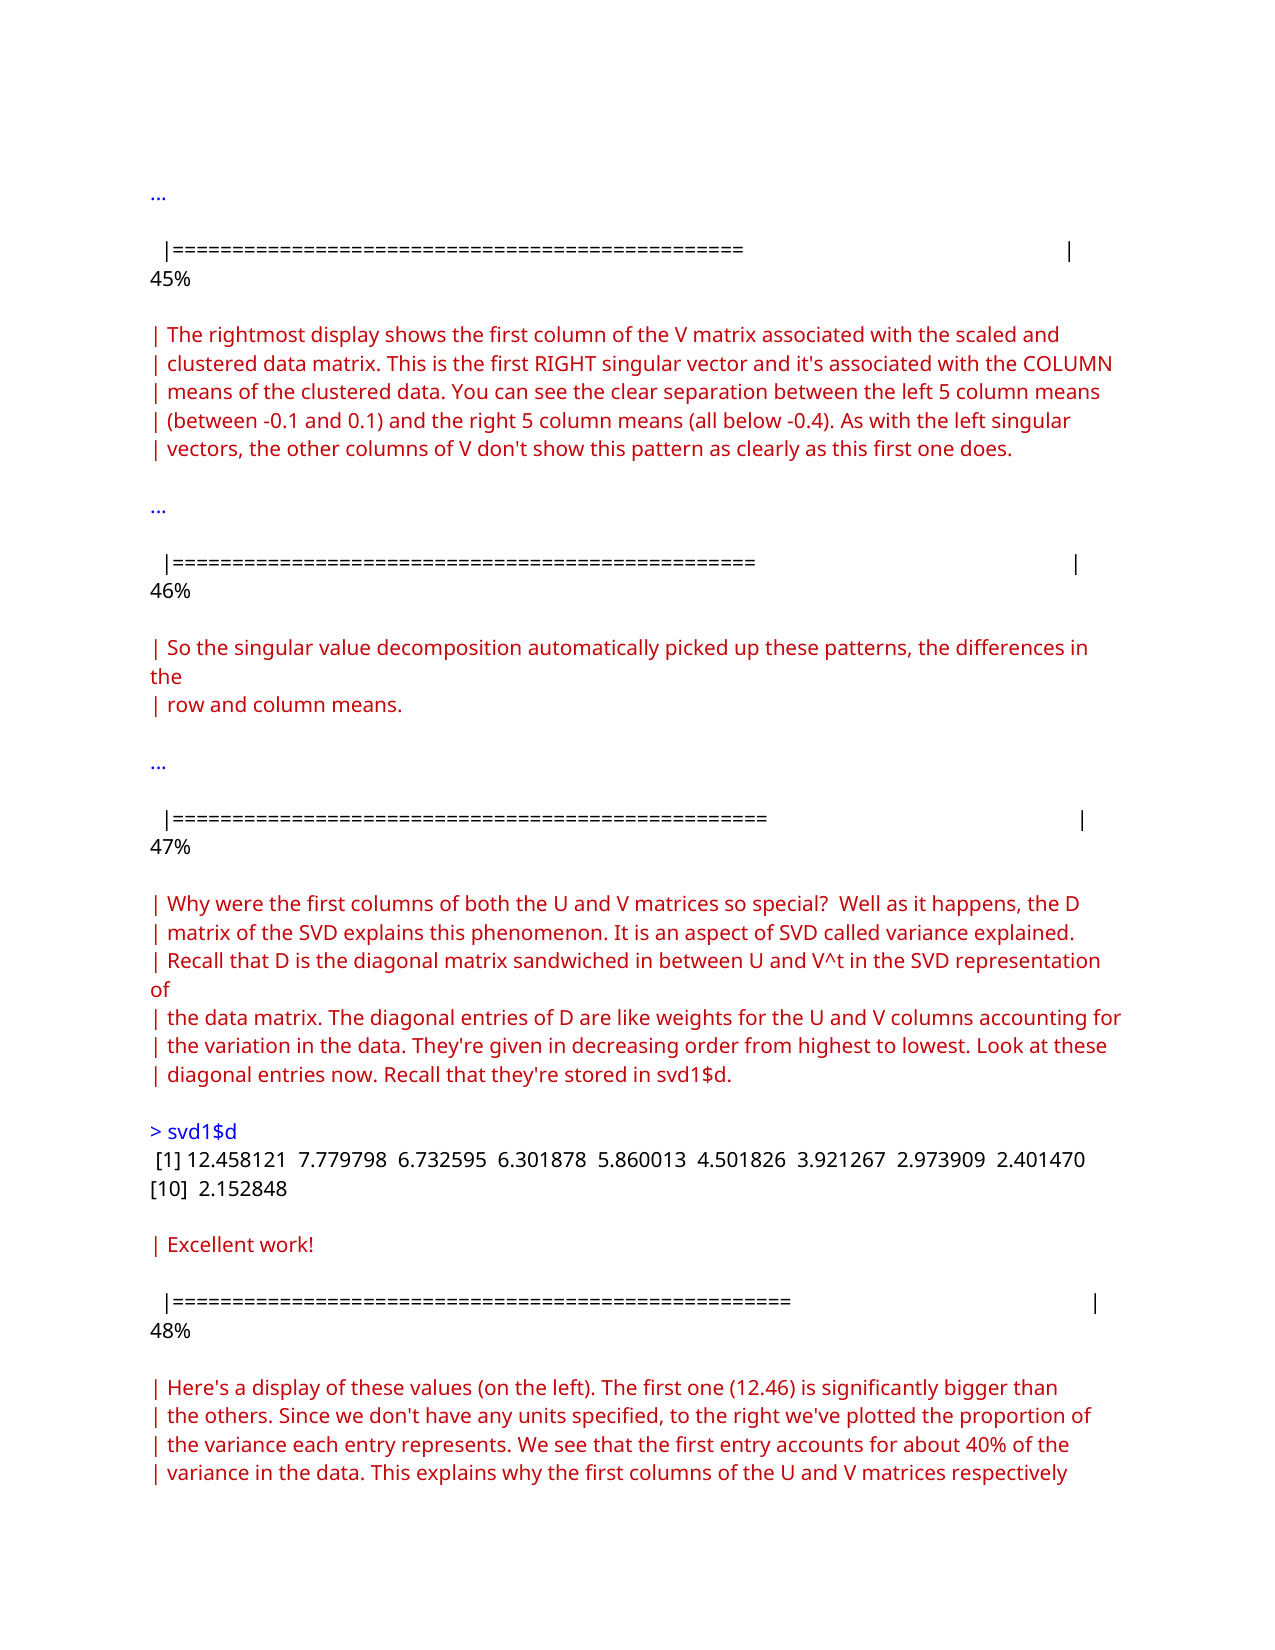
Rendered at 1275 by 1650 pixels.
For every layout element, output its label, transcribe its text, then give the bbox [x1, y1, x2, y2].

text |================================================= | 46% [150, 548, 1125, 605]
text ... [150, 747, 1125, 776]
text [1] 12.458121 7.779798 6.732595 6.301878 5.860013 4.501826 3.921267 2.973909 2.401470 [150, 1145, 1125, 1174]
text |================================================ | 45% [150, 235, 1125, 292]
text |================================================== | 47% [150, 804, 1125, 861]
text | the others. Since we don't have any units specified, to the right we've plotted the proportion of [150, 1401, 1125, 1430]
text | (between -0.1 and 0.1) and the right 5 column means (all below -0.4). As with the left singular [150, 406, 1125, 434]
text | matrix of the SVD explains this phenomenon. It is an aspect of SVD called variance explained. [150, 918, 1125, 946]
text | row and column means. [150, 690, 1125, 719]
text | the data matrix. The diagonal entries of D are like weights for the U and V columns accounting for [150, 1003, 1125, 1032]
text | diagonal entries now. Recall that they're stored in svd1$d. [150, 1060, 1125, 1088]
text | Recall that D is the diagonal matrix sandwiched in between U and V^t in the SVD representation of [150, 946, 1125, 1003]
text | Why were the first columns of both the U and V matrices so special? Well as it happens, the D [150, 889, 1125, 918]
text | means of the clustered data. You can see the clear separation between the left 5 column means [150, 377, 1125, 406]
text > svd1$d [150, 1117, 1125, 1145]
text | So the singular value decomposition automatically picked up these patterns, the differences in the [150, 633, 1125, 690]
text | vectors, the other columns of V don't show this pattern as clearly as this first one does. [150, 434, 1125, 463]
text | clustered data matrix. This is the first RIGHT singular vector and it's associated with the COLUMN [150, 349, 1125, 377]
text | the variance each entry represents. We see that the first entry accounts for about 40% of the [150, 1430, 1125, 1458]
text [10] 2.152848 [150, 1174, 1125, 1202]
text | the variation in the data. They're given in decreasing order from highest to lowest. Look at these [150, 1032, 1125, 1060]
text |==================================================== | 48% [150, 1287, 1125, 1344]
text | variance in the data. This explains why the first columns of the U and V matrices respectively [150, 1458, 1125, 1487]
text | Here's a display of these values (on the left). The first one (12.46) is significantly bigger than [150, 1373, 1125, 1401]
text ... [150, 491, 1125, 520]
text | Excellent work! [150, 1231, 1125, 1259]
text | The rightmost display shows the first column of the V matrix associated with the scaled and [150, 321, 1125, 349]
text ... [150, 178, 1125, 207]
